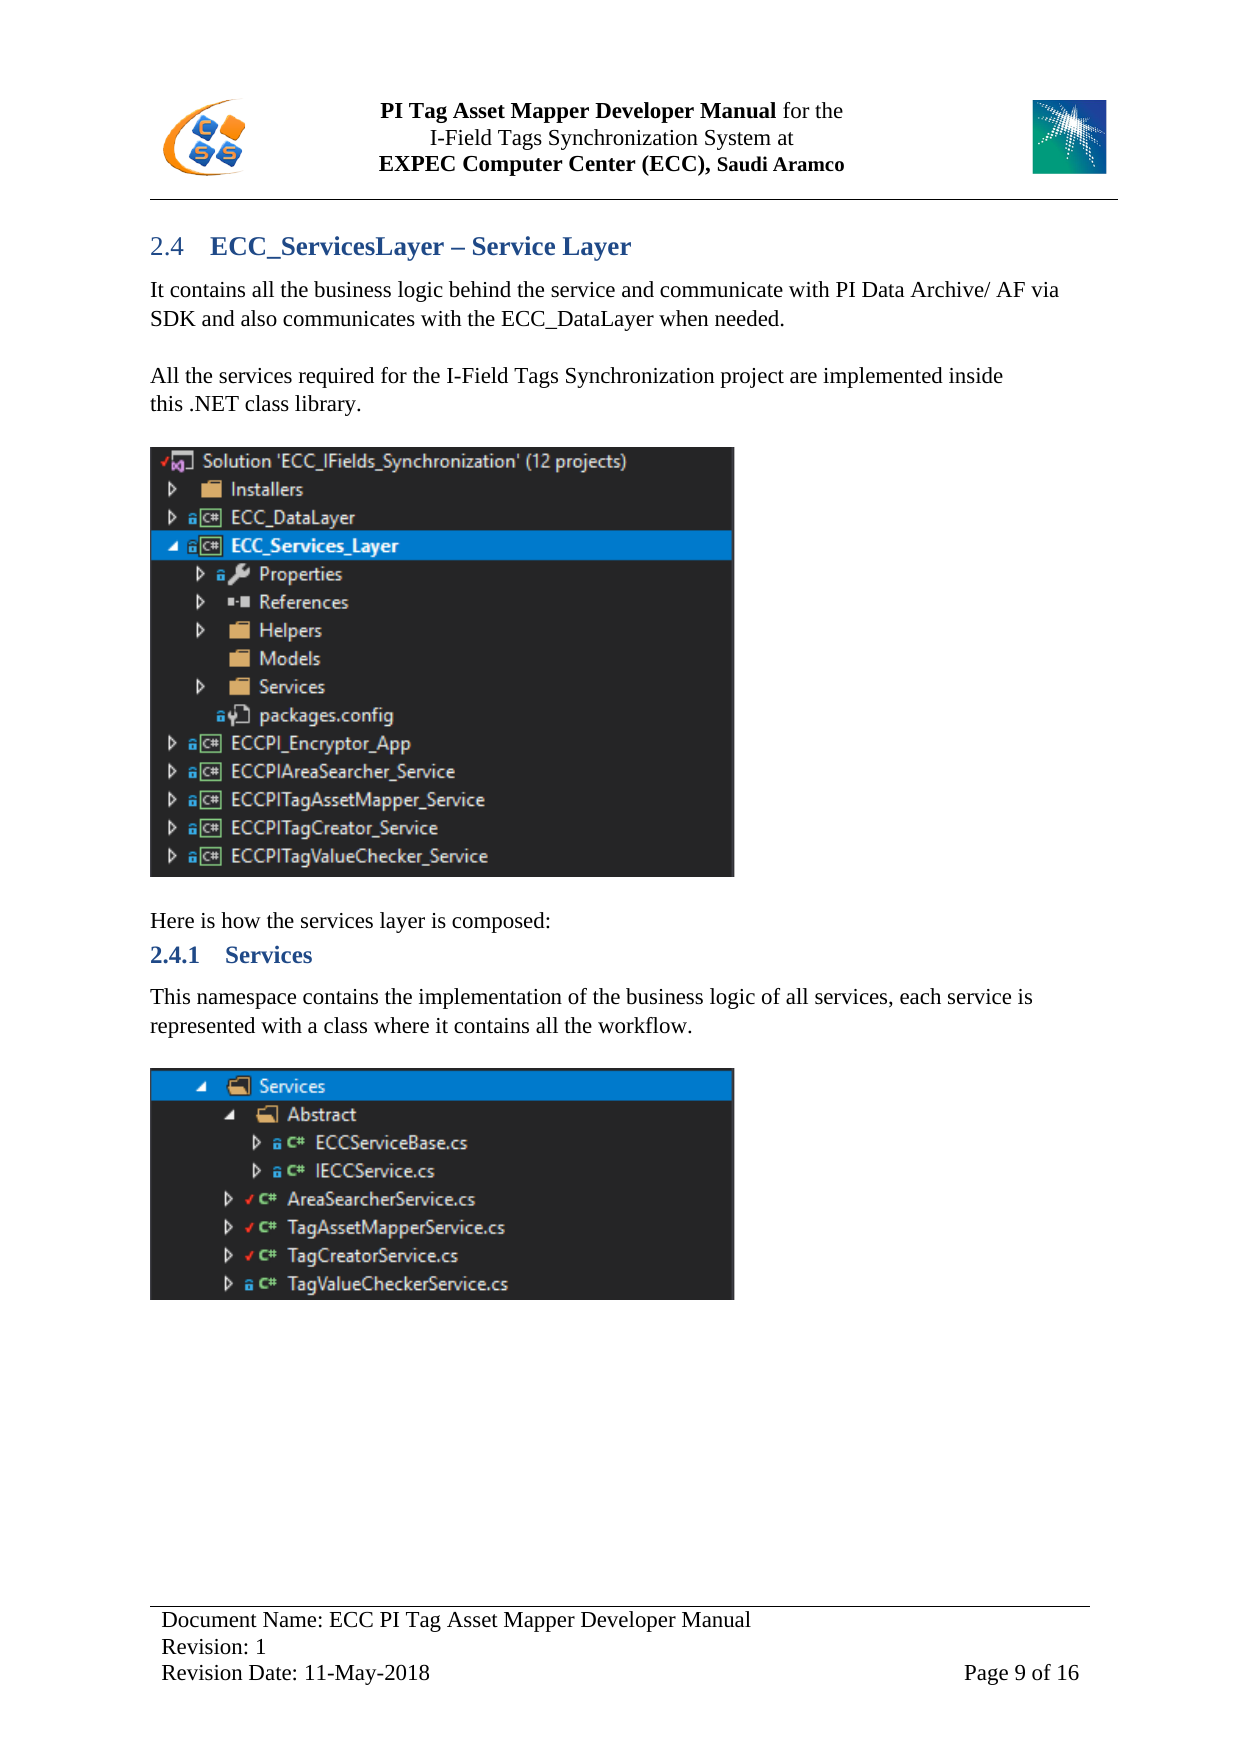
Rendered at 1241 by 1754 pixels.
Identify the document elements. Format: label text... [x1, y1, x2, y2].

text Here is how the services layer is composed: [150, 907, 1090, 934]
text This namespace contains the implementation of the business logic of all services, each service is represented with a class where it contains all the workflow. [150, 983, 1090, 1038]
picture [150, 447, 735, 877]
picture [150, 1068, 735, 1300]
text All the services required for the I-Field Tags Synchronization project are implemented inside this .NET class library. [150, 362, 1090, 417]
subtitle Services [150, 940, 1090, 969]
subtitle ECC_ServicesLayer – Service Layer [150, 230, 1090, 262]
text It contains all the business logic behind the service and communicate with PI Data Archive/ AF via SDK and also communicates with the ECC_DataLayer when needed. [150, 276, 1090, 331]
picture [1032, 100, 1107, 174]
picture [161, 95, 246, 178]
